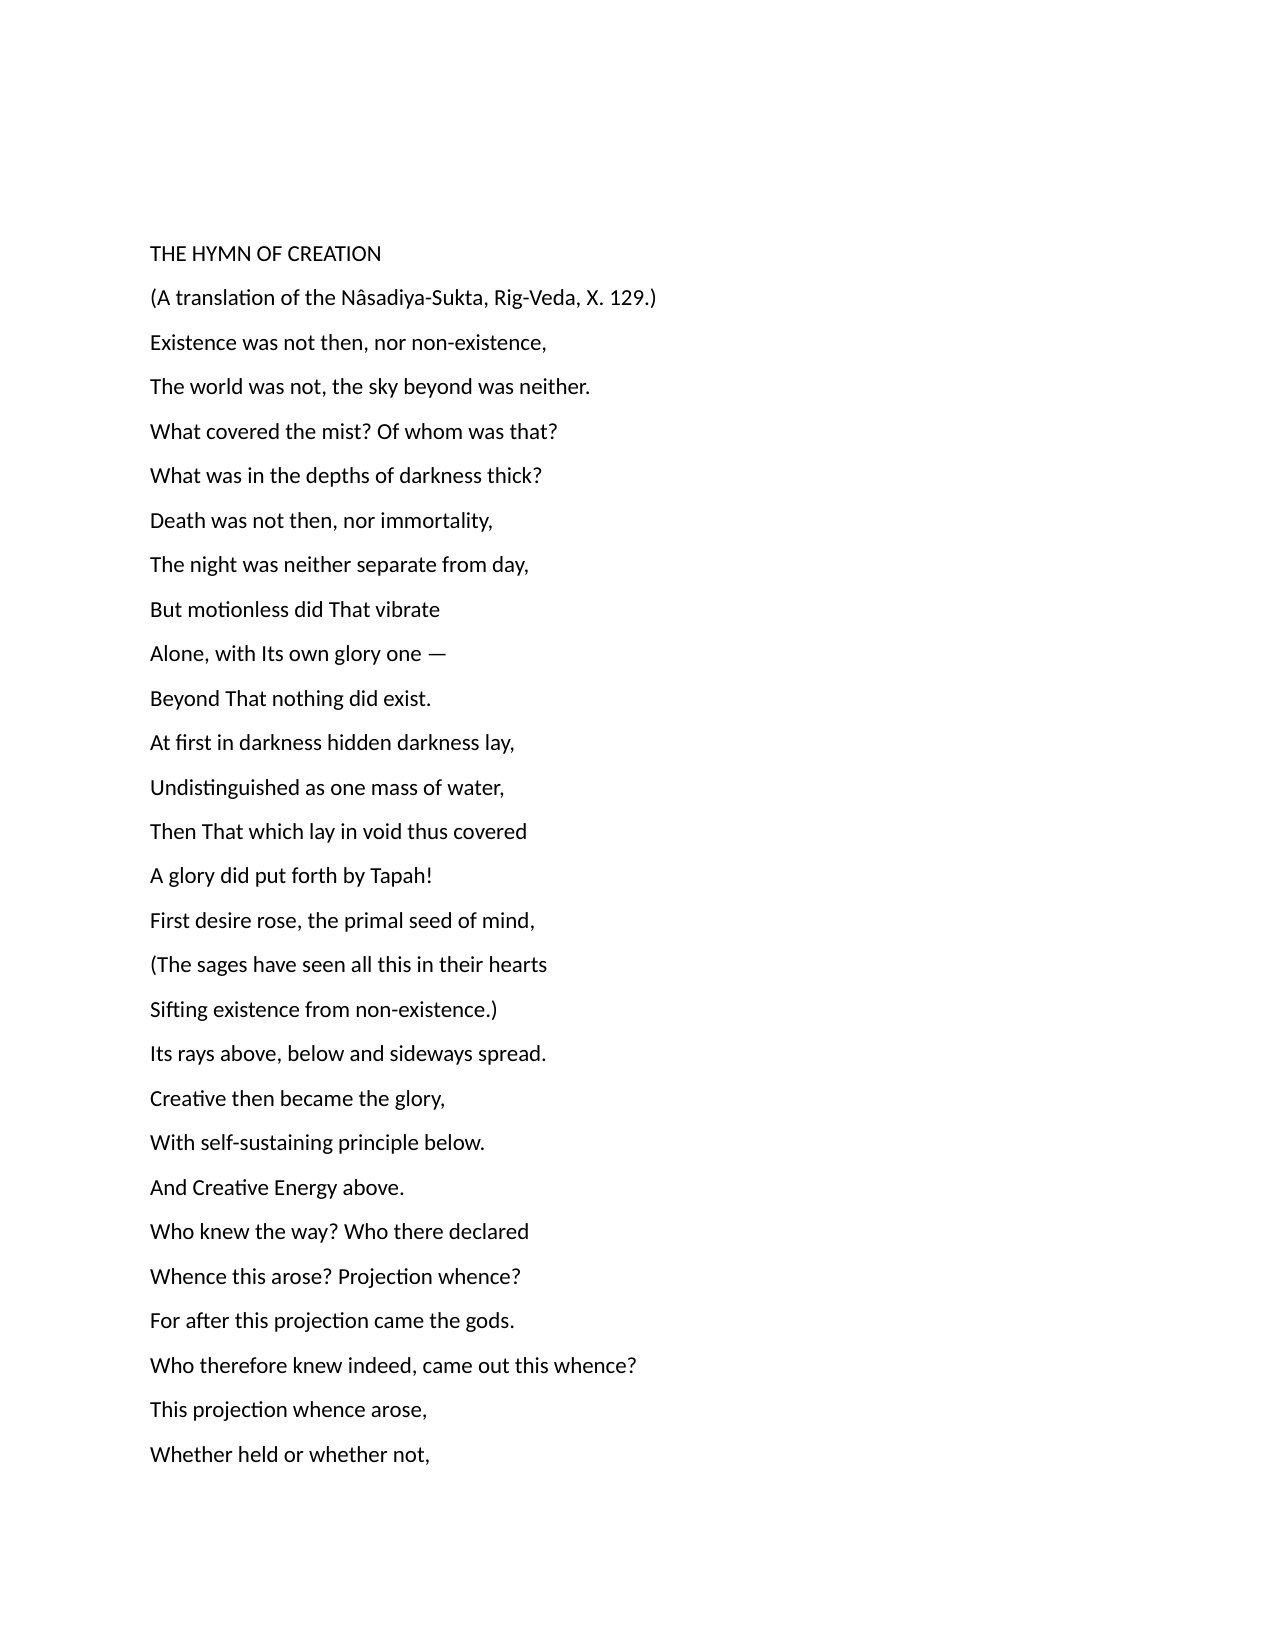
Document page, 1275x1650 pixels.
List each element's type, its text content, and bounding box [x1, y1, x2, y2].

text Beyond That nothing did exist. [150, 684, 1125, 712]
text The night was neither separate from day, [150, 550, 1125, 578]
text A glory did put forth by Tapah! [150, 862, 1125, 890]
text At first in darkness hidden darkness lay, [150, 728, 1125, 756]
text Who knew the way? Who there declared [150, 1217, 1125, 1246]
text With self-sustaining principle below. [150, 1128, 1125, 1157]
text Whence this arose? Projection whence? [150, 1262, 1125, 1290]
text Death was not then, nor immortality, [150, 506, 1125, 534]
text The world was not, the sky beyond was neither. [150, 372, 1125, 400]
text Existence was not then, nor non-existence, [150, 328, 1125, 356]
text What covered the mist? Of whom was that? [150, 417, 1125, 445]
text But motionless did That vibrate [150, 595, 1125, 623]
text (The sages have seen all this in their hearts [150, 951, 1125, 979]
text THE HYMN OF CREATION [150, 239, 1125, 267]
text Its rays above, below and sideways spread. [150, 1039, 1125, 1068]
text First desire rose, the primal seed of mind, [150, 906, 1125, 934]
text Sifting existence from non-existence.) [150, 995, 1125, 1023]
text Who therefore knew indeed, came out this whence? [150, 1351, 1125, 1379]
text For after this projection came the gods. [150, 1306, 1125, 1334]
text What was in the depths of darkness thick? [150, 461, 1125, 489]
text Alone, with Its own glory one — [150, 639, 1125, 667]
text Whether held or whether not, [150, 1440, 1125, 1468]
text And Creative Energy above. [150, 1173, 1125, 1201]
text Creative then became the glory, [150, 1084, 1125, 1112]
text This projection whence arose, [150, 1395, 1125, 1423]
text Undistinguished as one mass of water, [150, 773, 1125, 801]
text Then That which lay in void thus covered [150, 817, 1125, 845]
text (A translation of the Nâsadiya-Sukta, Rig-Veda, X. 129.) [150, 283, 1125, 311]
